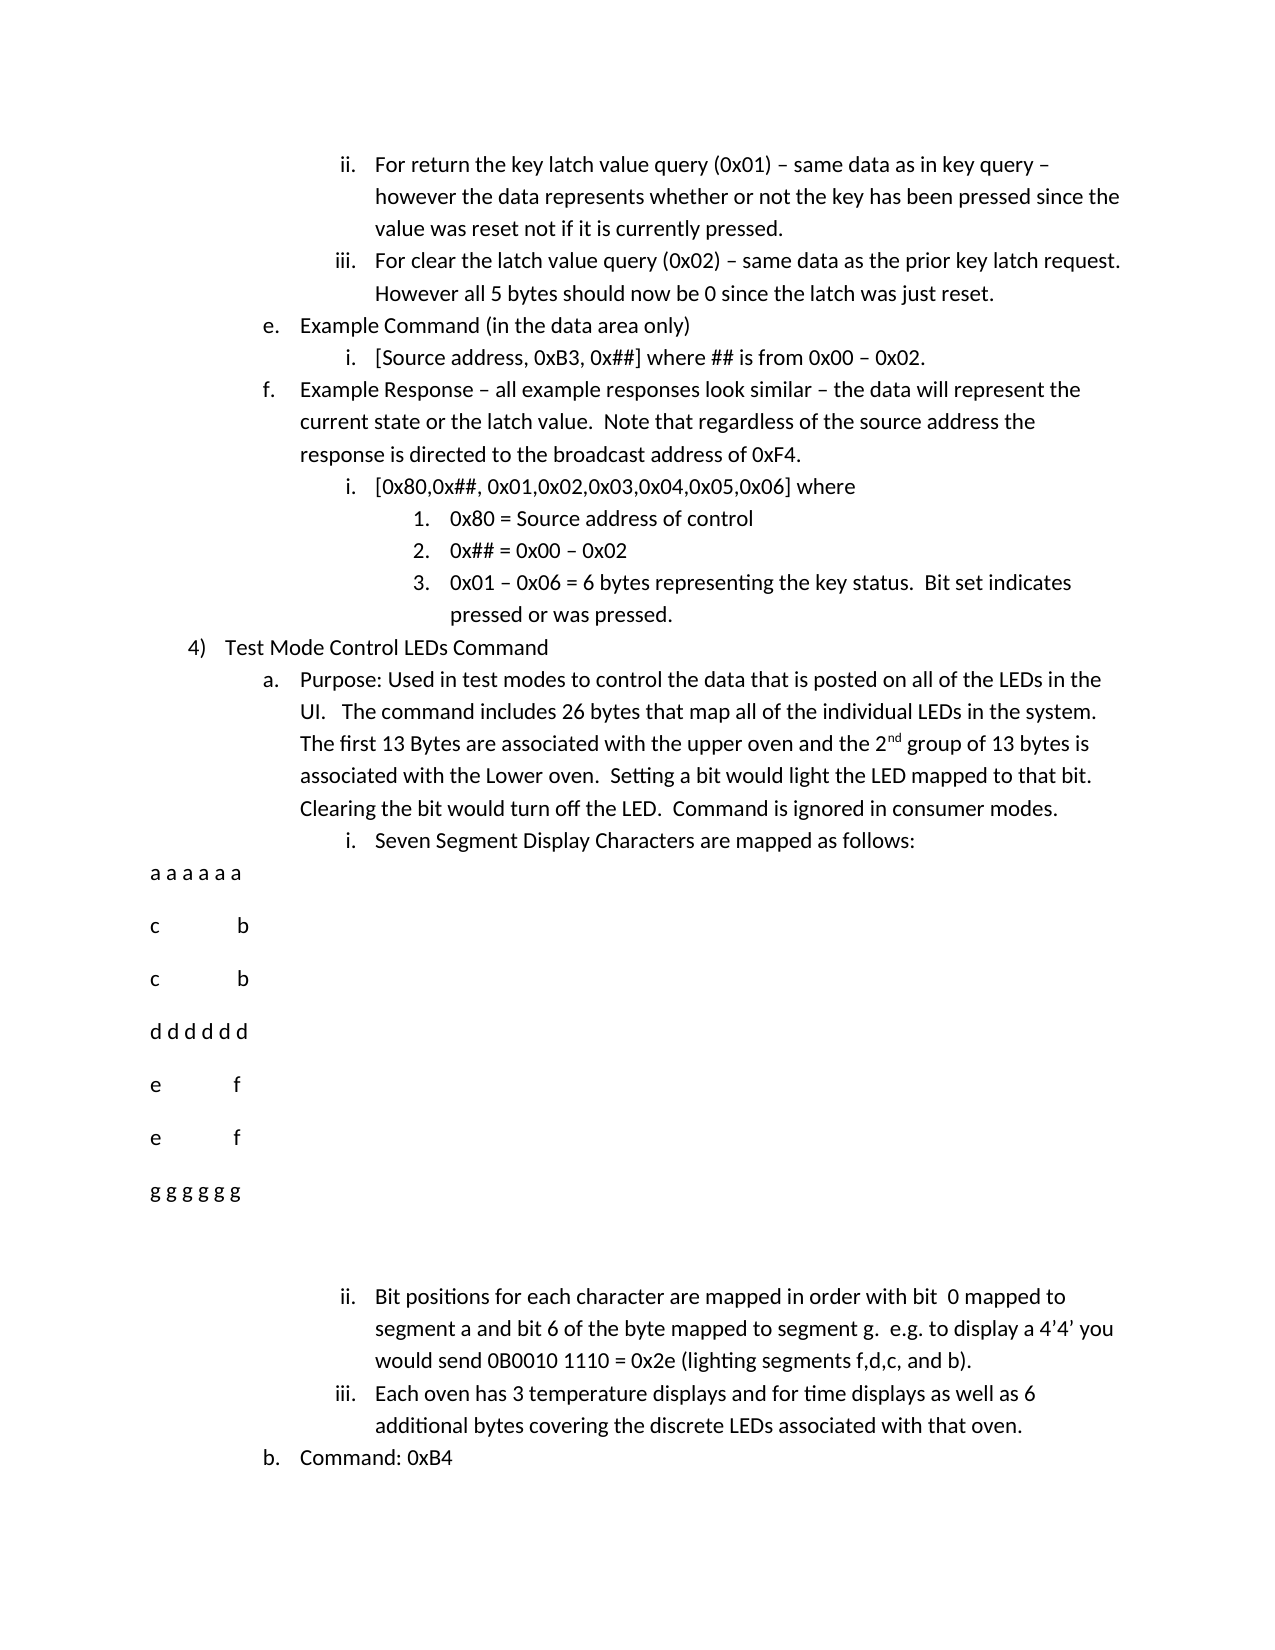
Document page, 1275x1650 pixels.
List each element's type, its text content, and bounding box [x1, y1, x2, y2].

text c b [150, 964, 1125, 992]
list Test Mode Control LEDs Command [188, 633, 1125, 661]
list 0x## = 0x00 – 0x02 [413, 536, 1125, 564]
text c b [150, 911, 1125, 939]
list Purpose: Used in test modes to control the data that is posted on all of the LEDs in the UI. The command includes 26 bytes that map all of the individual LEDs in the system. The first 13 Bytes are associated with the upper oven and the 2nd group of 13 bytes is associated with the Lower oven. Setting a bit would light the LED mapped to that bit. Clearing the bit would turn off the LED. Command is ignored in consumer modes. [263, 665, 1125, 822]
list 0x80 = Source address of control [413, 504, 1125, 532]
list 0x01 – 0x06 = 6 bytes representing the key status. Bit set indicates pressed or was pressed. [413, 568, 1125, 629]
list Seven Segment Display Characters are mapped as follows: [356, 826, 1125, 854]
list Each oven has 3 temperature displays and for time displays as well as 6 additional bytes covering the discrete LEDs associated with that oven. [356, 1379, 1125, 1439]
list [Source address, 0xB3, 0x##] where ## is from 0x00 – 0x02. [356, 343, 1125, 371]
list Example Command (in the data area only) [263, 311, 1125, 339]
list Command: 0xB4 [263, 1443, 1125, 1471]
text e f [150, 1123, 1125, 1151]
text d d d d d d [150, 1017, 1125, 1045]
list [0x80,0x##, 0x01,0x02,0x03,0x04,0x05,0x06] where [356, 472, 1125, 500]
list For return the key latch value query (0x01) – same data as in key query – however the data represents whether or not the key has been pressed since the value was reset not if it is currently pressed. [356, 150, 1125, 242]
text e f [150, 1070, 1125, 1098]
list Bit positions for each character are mapped in order with bit 0 mapped to segment a and bit 6 of the byte mapped to segment g. e.g. to display a 4’4’ you would send 0B0010 1110 = 0x2e (lighting segments f,d,c, and b). [356, 1282, 1125, 1375]
text a a a a a a [150, 858, 1125, 886]
text g g g g g g [150, 1176, 1125, 1204]
list For clear the latch value query (0x02) – same data as the prior key latch request. However all 5 bytes should now be 0 since the latch was just reset. [356, 247, 1125, 307]
list Example Response – all example responses look similar – the data will represent the current state or the latch value. Note that regardless of the source address the response is directed to the broadcast address of 0xF4. [263, 375, 1125, 468]
